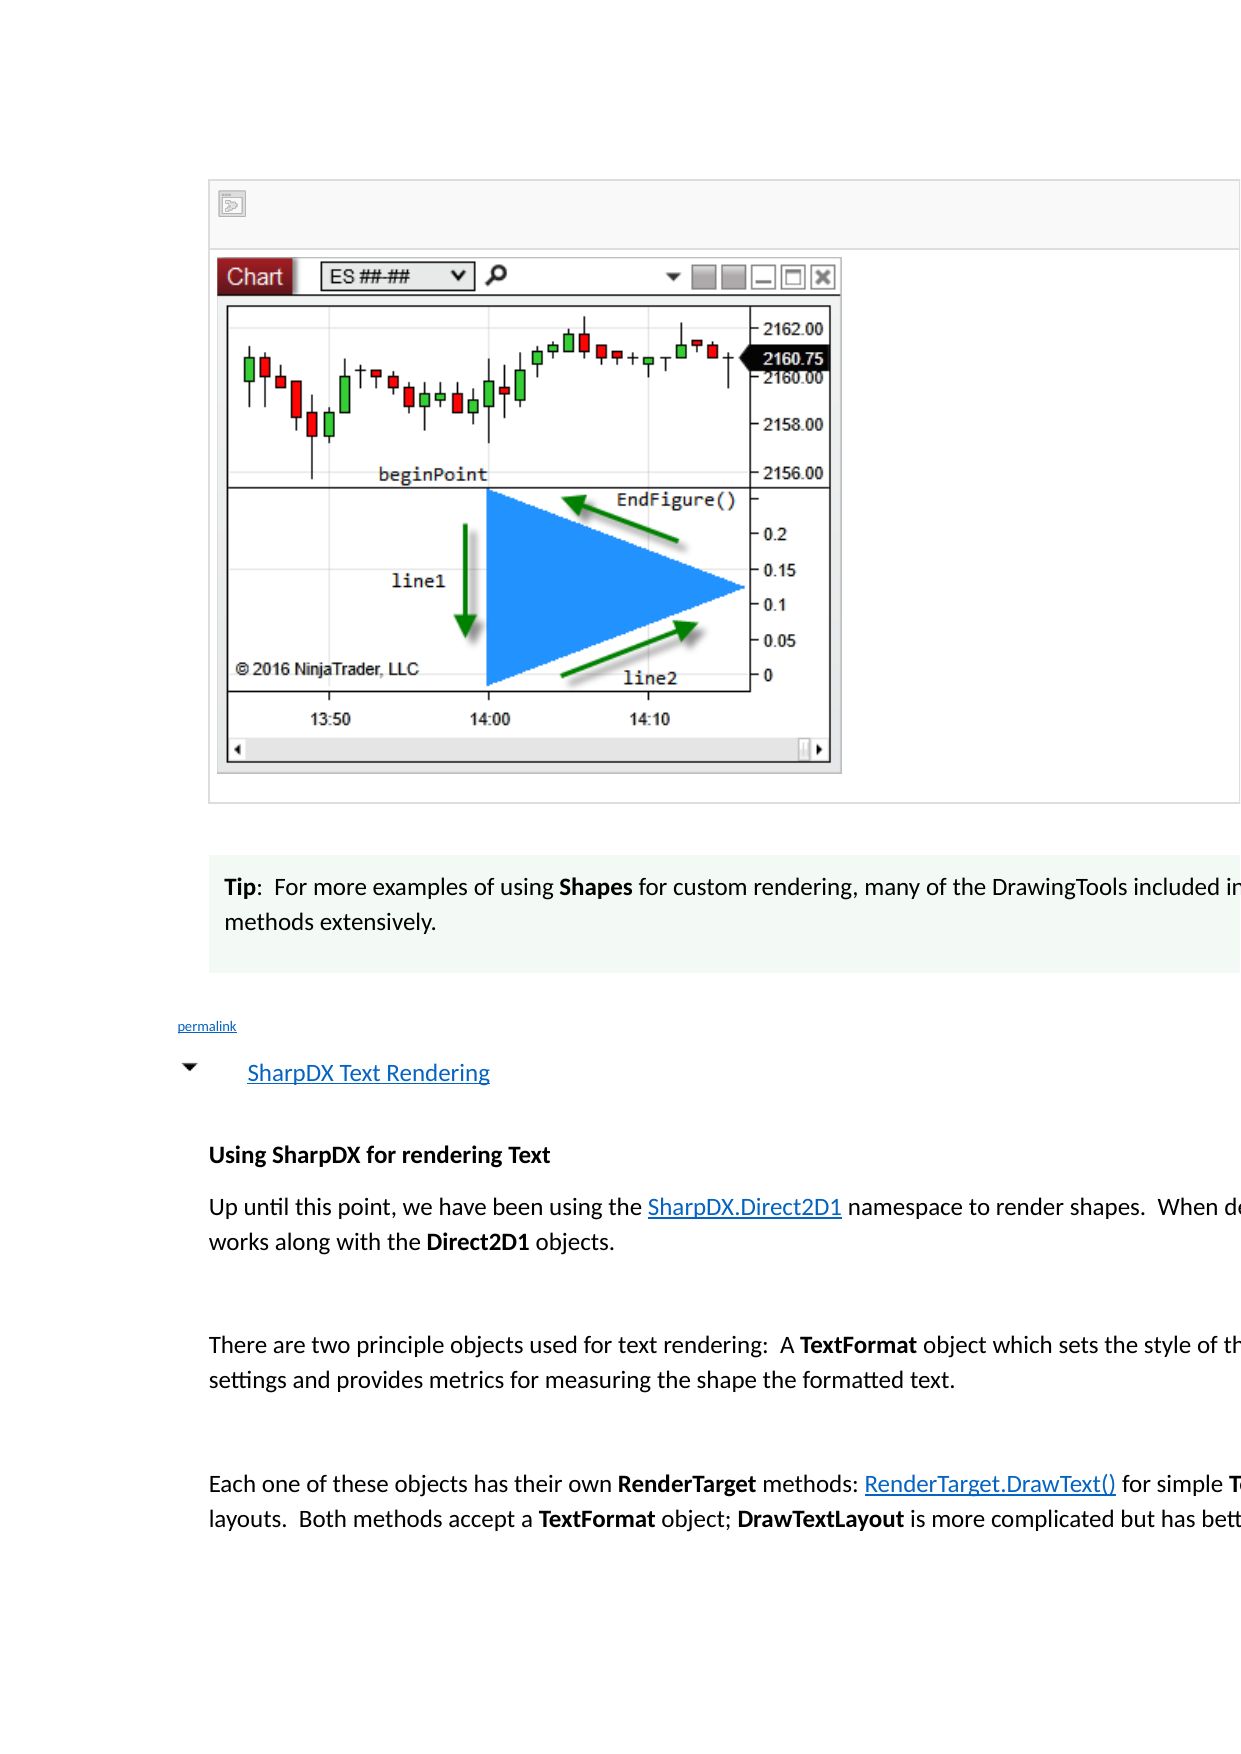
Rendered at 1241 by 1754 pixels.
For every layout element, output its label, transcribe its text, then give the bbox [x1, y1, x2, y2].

picture [217, 257, 842, 774]
text permalink [177, 1004, 1063, 1035]
text SharpDX Text Rendering [177, 1056, 1063, 1087]
picture [177, 1056, 203, 1081]
picture [217, 188, 249, 220]
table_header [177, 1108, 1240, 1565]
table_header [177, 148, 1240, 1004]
